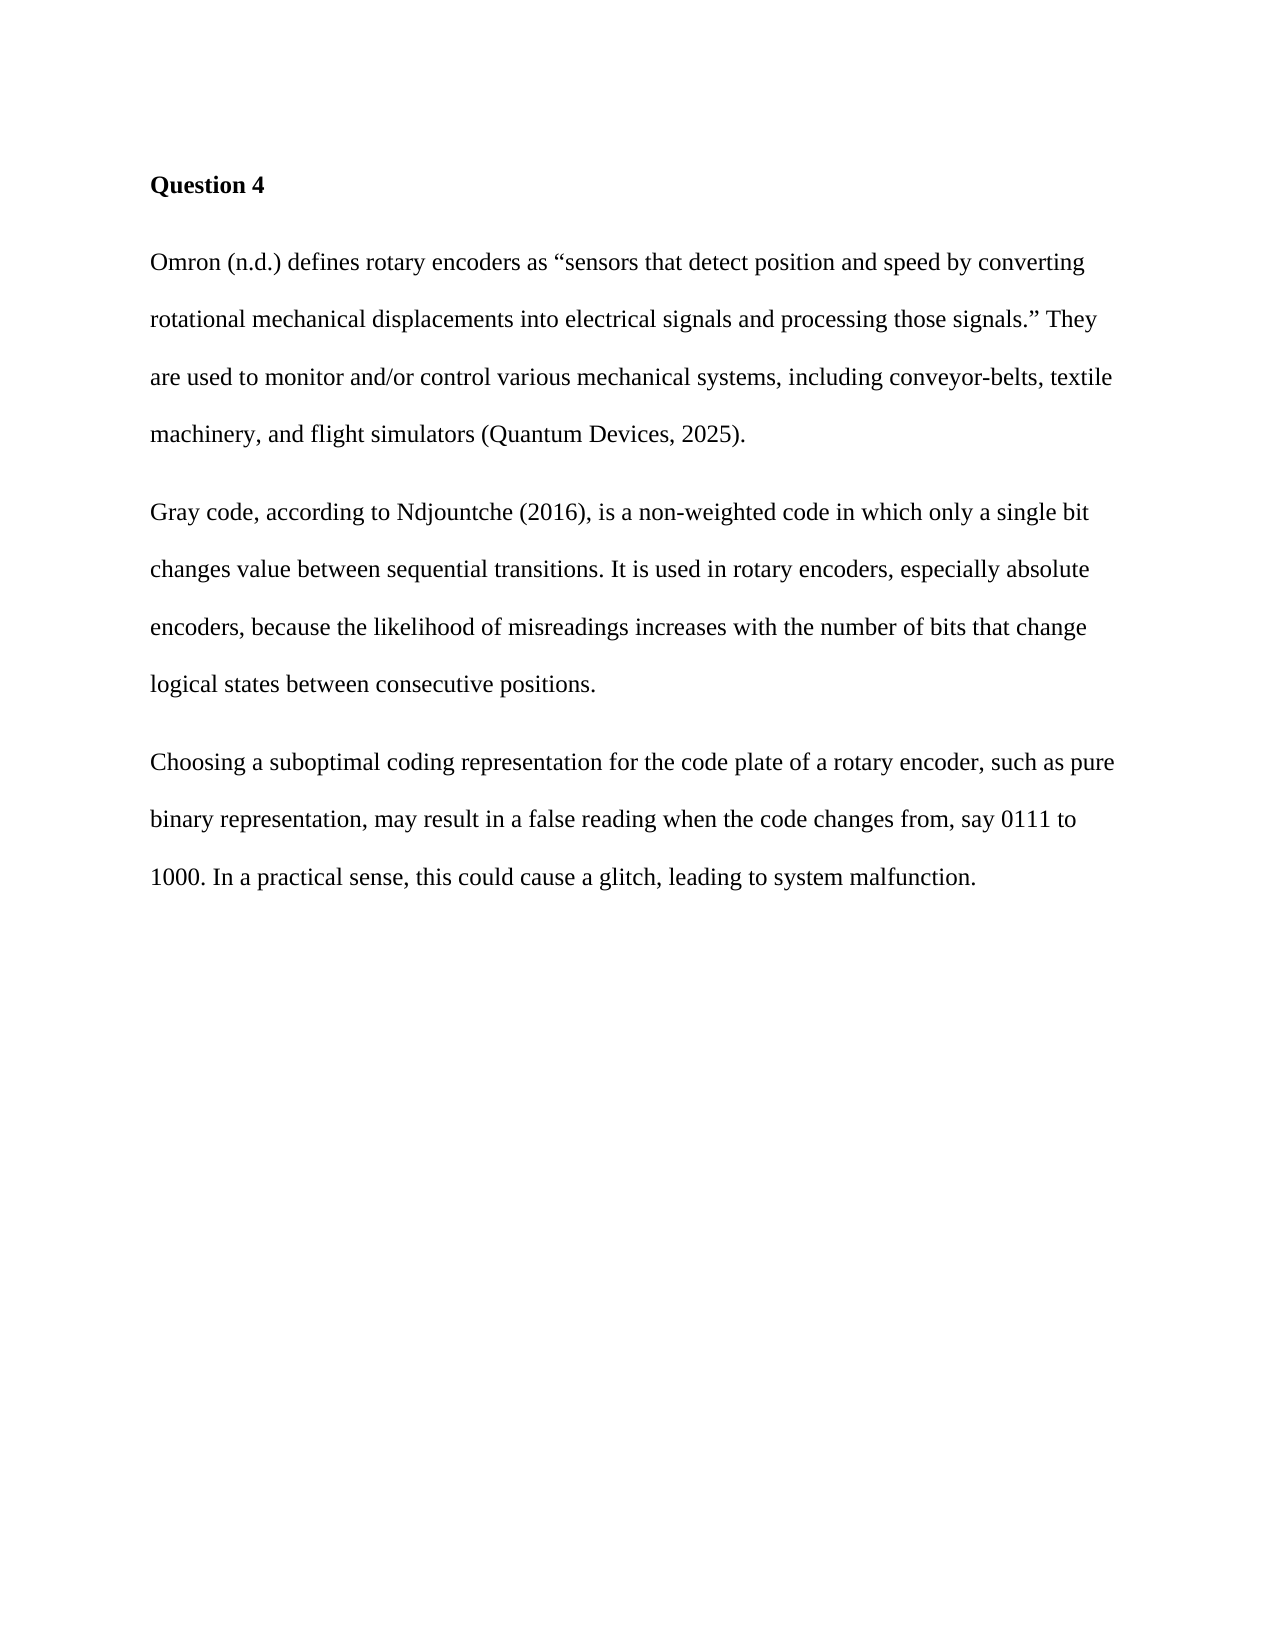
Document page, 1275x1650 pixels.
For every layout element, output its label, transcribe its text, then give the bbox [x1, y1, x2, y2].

text Gray code, according to Ndjountche (2016), is a non-weighted code in which only a single bit changes value between sequential transitions. It is used in rotary encoders, especially absolute encoders, because the likelihood of misreadings increases with the number of bits that change logical states between consecutive positions. [150, 497, 1125, 698]
text Question 4 [150, 170, 1125, 198]
text Omron (n.d.) defines rotary encoders as “sensors that detect position and speed by converting rotational mechanical displacements into electrical signals and processing those signals.” They are used to monitor and/or control various mechanical systems, including conveyor-belts, textile machinery, and flight simulators (Quantum Devices, 2025). [150, 247, 1125, 448]
text Choosing a suboptimal coding representation for the code plate of a rotary encoder, such as pure binary representation, may result in a false reading when the code changes from, say 0111 to 1000. In a practical sense, this could cause a glitch, leading to system malfunction. [150, 747, 1125, 890]
